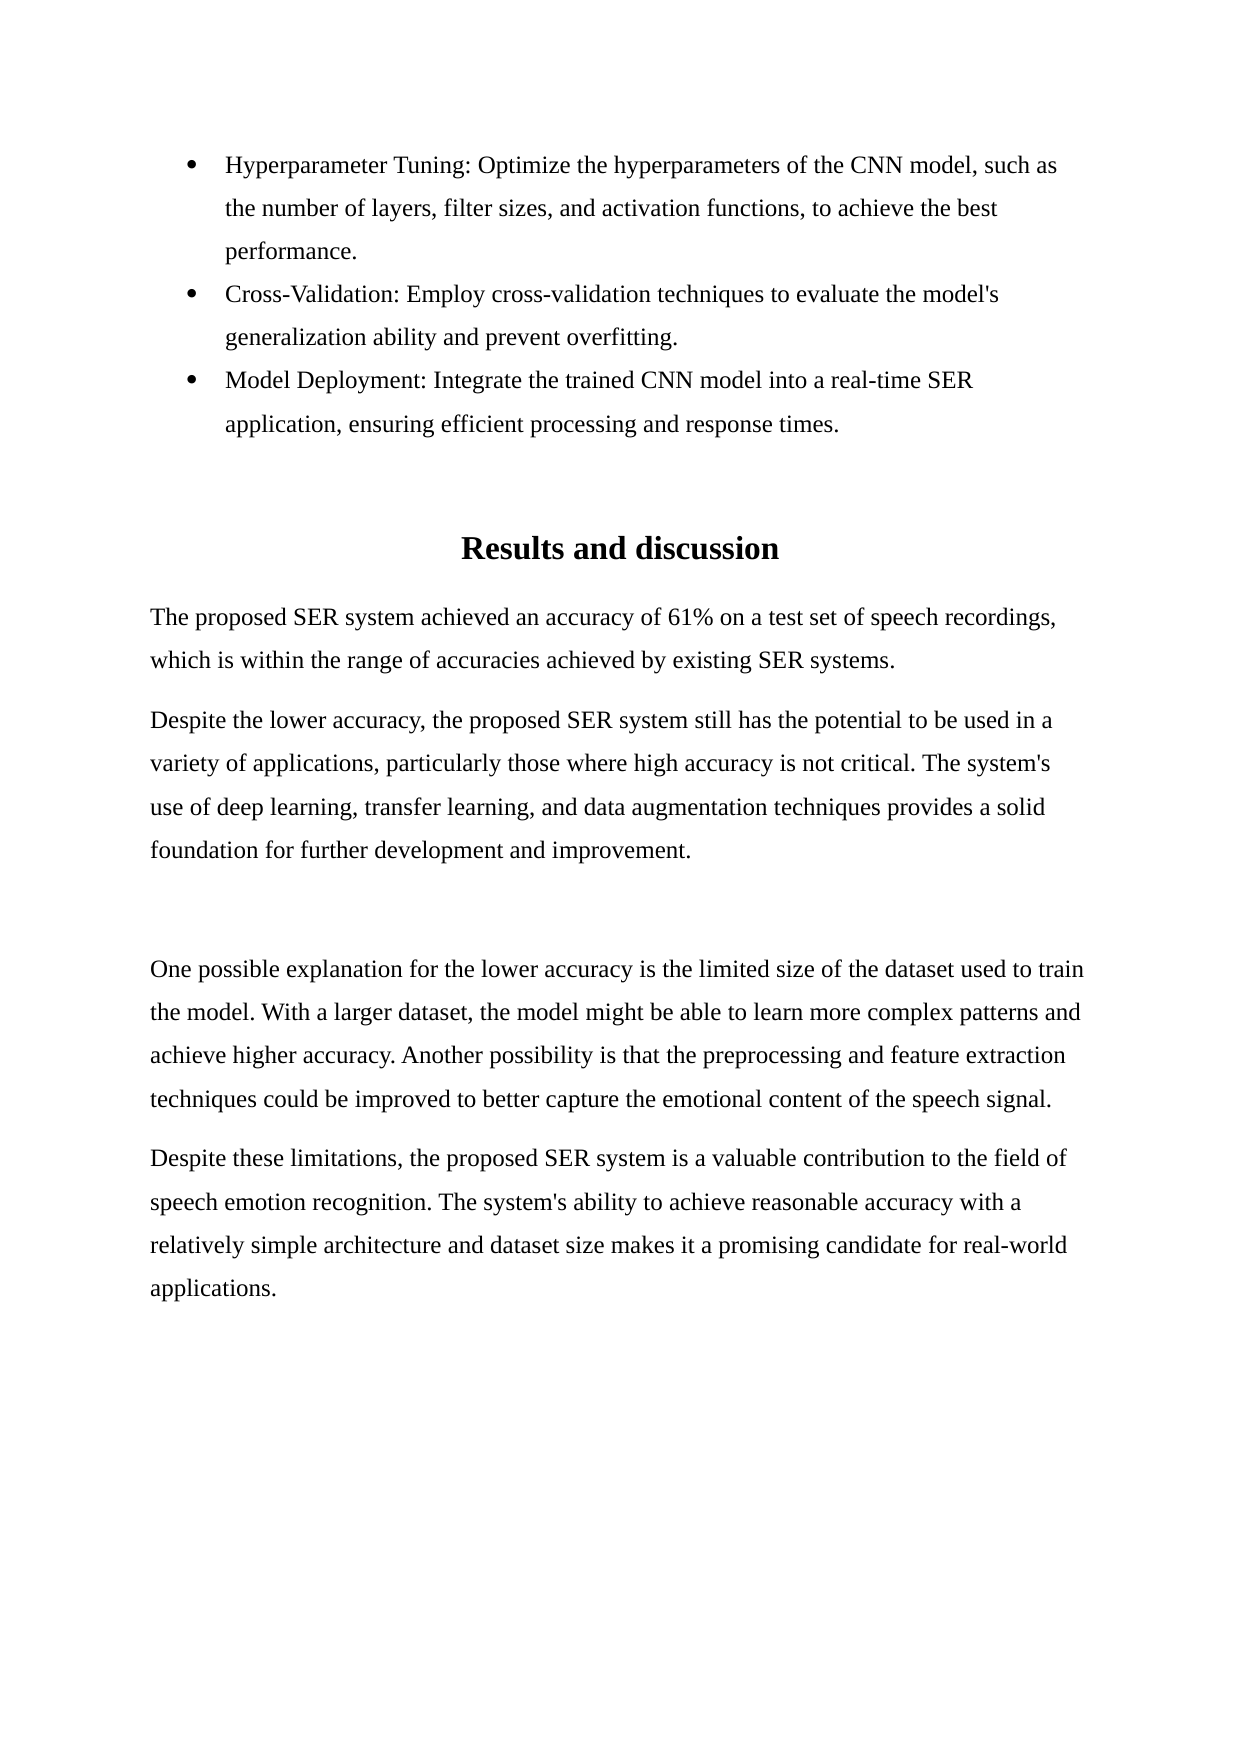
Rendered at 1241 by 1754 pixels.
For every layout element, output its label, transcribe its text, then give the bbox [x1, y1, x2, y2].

text Despite these limitations, the proposed SER system is a valuable contribution to the field of speech emotion recognition. The system's ability to achieve reasonable accuracy with a relatively simple architecture and dataset size makes it a promising candidate for real-world applications. [150, 1143, 1090, 1302]
list Cross-Validation: Employ cross-validation techniques to evaluate the model's generalization ability and prevent overfitting. [187, 279, 1090, 351]
text Results and discussion [150, 528, 1090, 567]
text Despite the lower accuracy, the proposed SER system still has the potential to be used in a variety of applications, particularly those where high accuracy is not critical. The system's use of deep learning, transfer learning, and data augmentation techniques provides a solid foundation for further development and improvement. [150, 705, 1090, 863]
list Hyperparameter Tuning: Optimize the hyperparameters of the CNN model, such as the number of layers, filter sizes, and activation functions, to achieve the best performance. [187, 150, 1090, 265]
text The proposed SER system achieved an accuracy of 61% on a test set of speech recordings, which is within the range of accuracies achieved by existing SER systems. [150, 602, 1090, 674]
list Model Deployment: Integrate the trained CNN model into a real-time SER application, ensuring efficient processing and response times. [187, 366, 1090, 437]
text One possible explanation for the lower accuracy is the limited size of the dataset used to train the model. With a larger dataset, the model might be able to learn more complex patterns and achieve higher accuracy. Another possibility is that the preprocessing and feature extraction techniques could be improved to better capture the emotional content of the speech signal. [150, 954, 1090, 1112]
